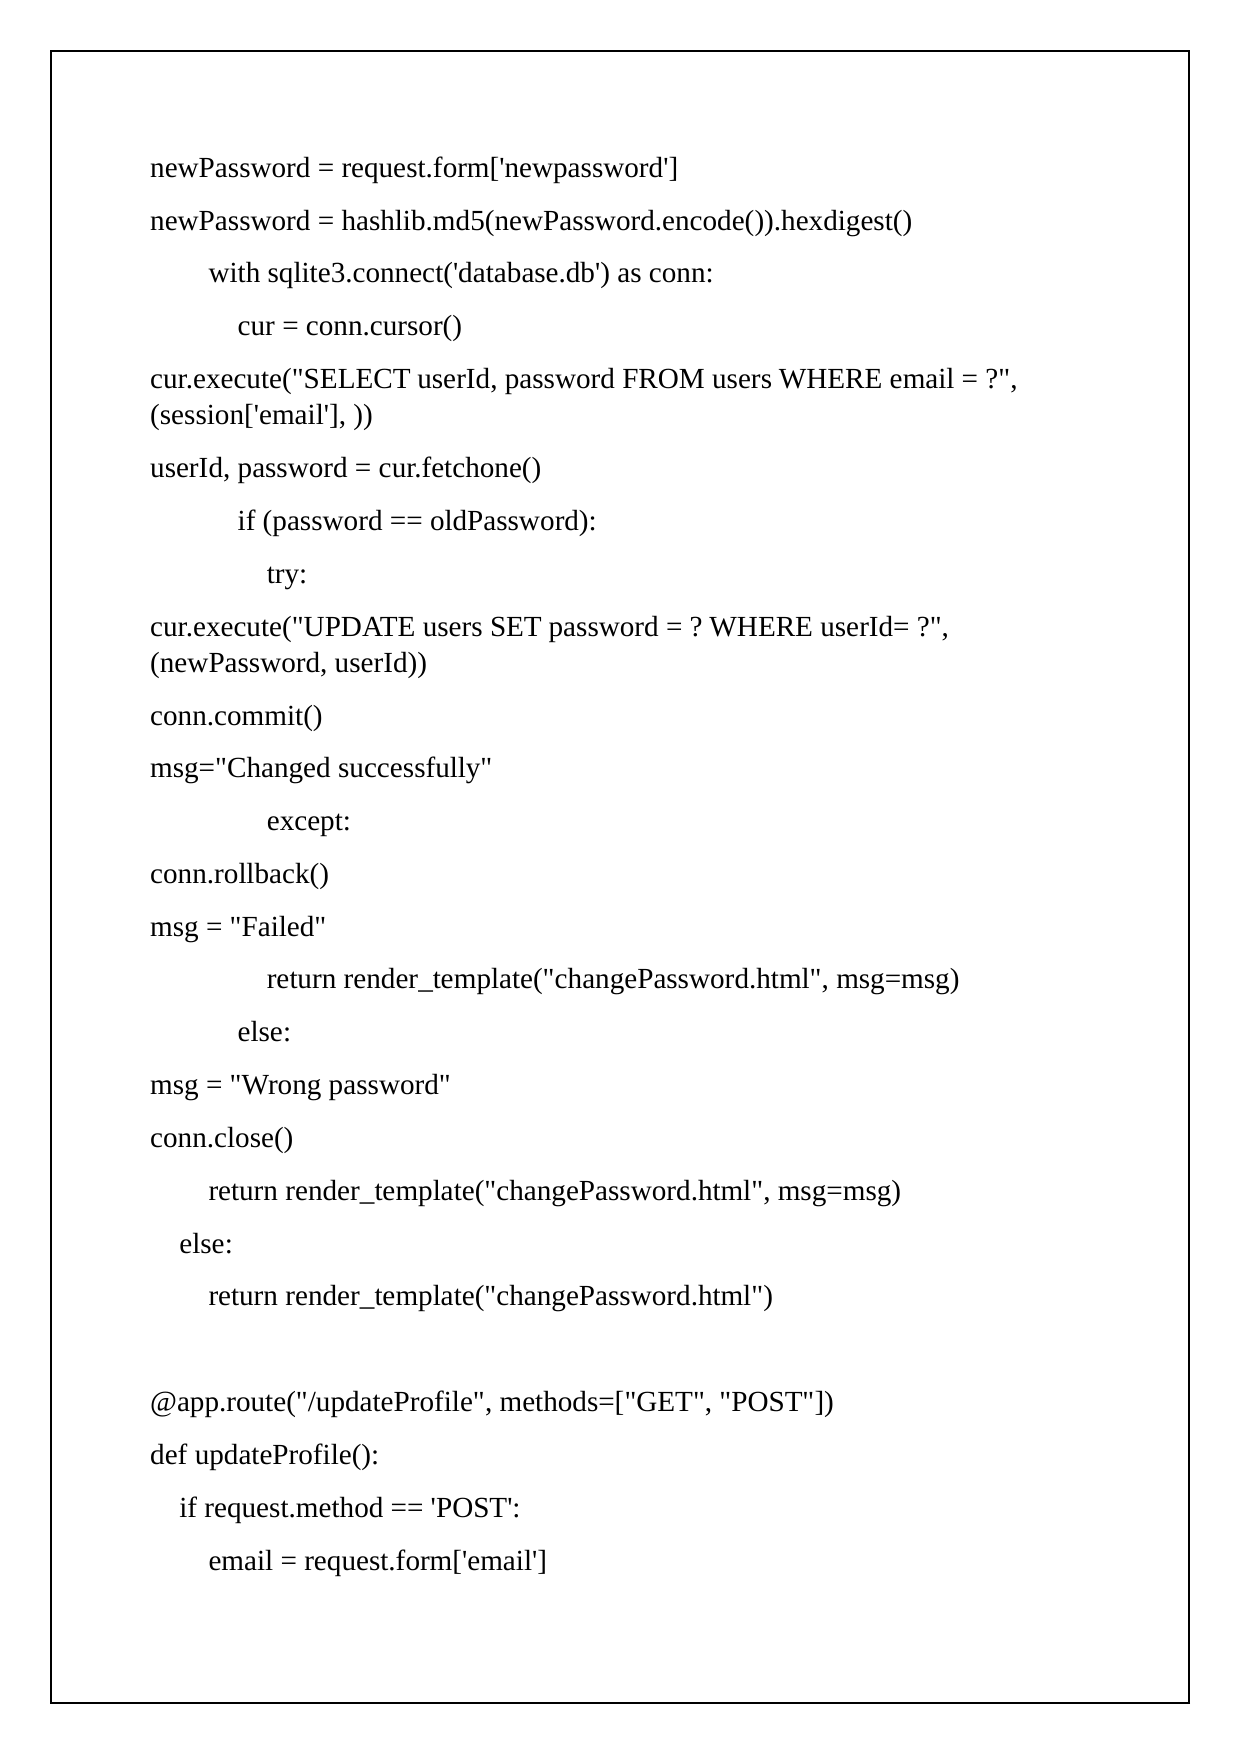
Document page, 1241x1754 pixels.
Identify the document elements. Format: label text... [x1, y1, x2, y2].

text def updateProfile(): [150, 1437, 1090, 1471]
text try: [150, 556, 1090, 589]
text with sqlite3.connect('database.db') as conn: [150, 256, 1090, 289]
text except: [150, 803, 1090, 837]
text cur.execute("SELECT userId, password FROM users WHERE email = ?", (session['email'], )) [150, 361, 1090, 431]
text newPassword = hashlib.md5(newPassword.encode()).hexdigest() [150, 203, 1090, 236]
text else: [150, 1014, 1090, 1048]
text if request.method == 'POST': [150, 1490, 1090, 1523]
text msg = "Wrong password" [150, 1067, 1090, 1101]
text if (password == oldPassword): [150, 503, 1090, 537]
text return render_template("changePassword.html", msg=msg) [150, 962, 1090, 995]
text else: [150, 1226, 1090, 1259]
text conn.commit() [150, 698, 1090, 731]
text userId, password = cur.fetchone() [150, 450, 1090, 484]
text email = request.form['email'] [150, 1543, 1090, 1576]
text msg="Changed successfully" [150, 750, 1090, 784]
text cur.execute("UPDATE users SET password = ? WHERE userId= ?", (newPassword, userId)) [150, 609, 1090, 678]
text newPassword = request.form['newpassword'] [150, 150, 1090, 183]
text return render_template("changePassword.html") [150, 1278, 1090, 1312]
text msg = "Failed" [150, 909, 1090, 942]
text return render_template("changePassword.html", msg=msg) [150, 1173, 1090, 1206]
text conn.close() [150, 1120, 1090, 1154]
text conn.rollback() [150, 856, 1090, 889]
text @app.route("/updateProfile", methods=["GET", "POST"]) [150, 1384, 1090, 1418]
text cur = conn.cursor() [150, 308, 1090, 342]
